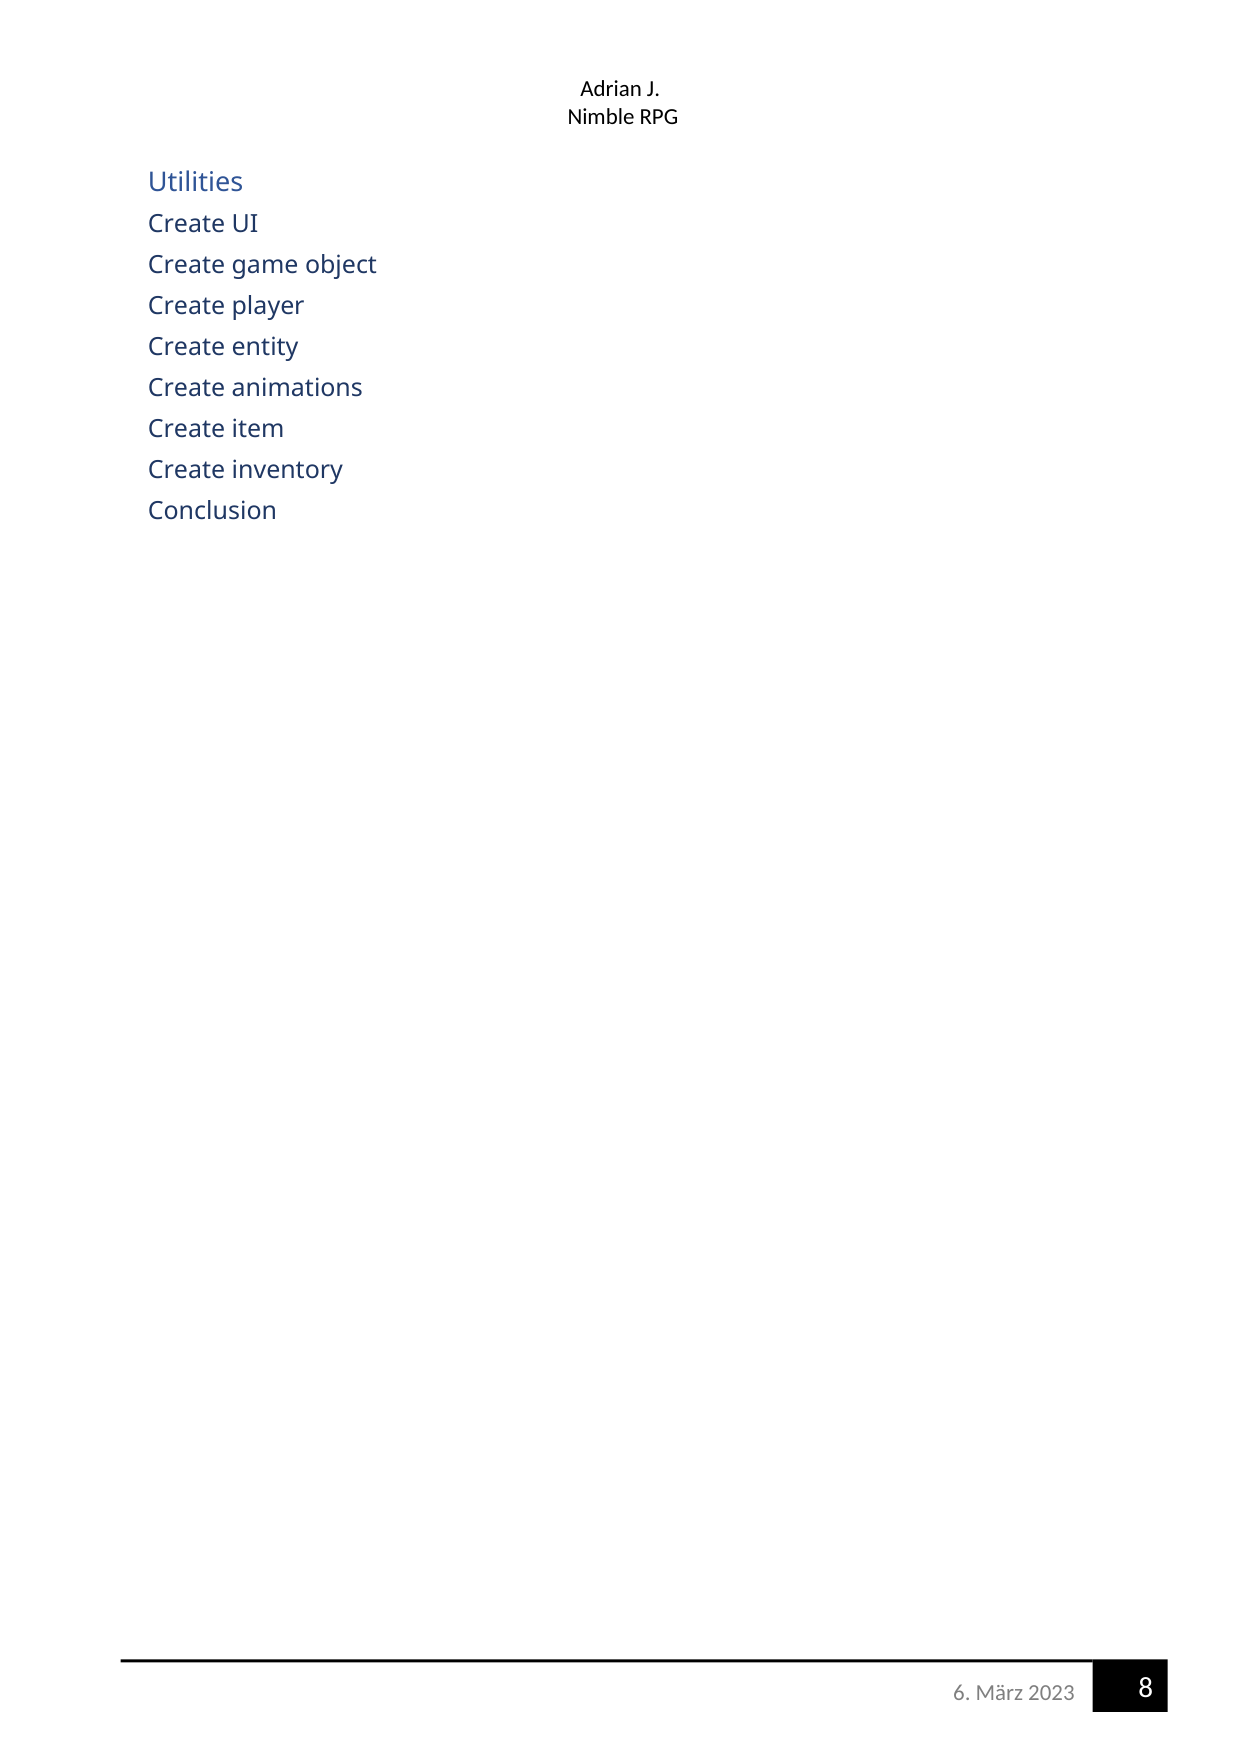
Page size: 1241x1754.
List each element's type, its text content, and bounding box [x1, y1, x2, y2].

subtitle Create entity [148, 329, 1093, 363]
subtitle Create item [148, 411, 1093, 445]
subtitle Create animations [148, 370, 1093, 404]
subtitle Conclusion [148, 492, 1093, 527]
subtitle Create game object [148, 247, 1093, 281]
subtitle Create UI [148, 206, 1093, 240]
subtitle Create player [148, 288, 1093, 322]
subtitle Create inventory [148, 452, 1093, 486]
subtitle Utilities [148, 162, 1093, 199]
